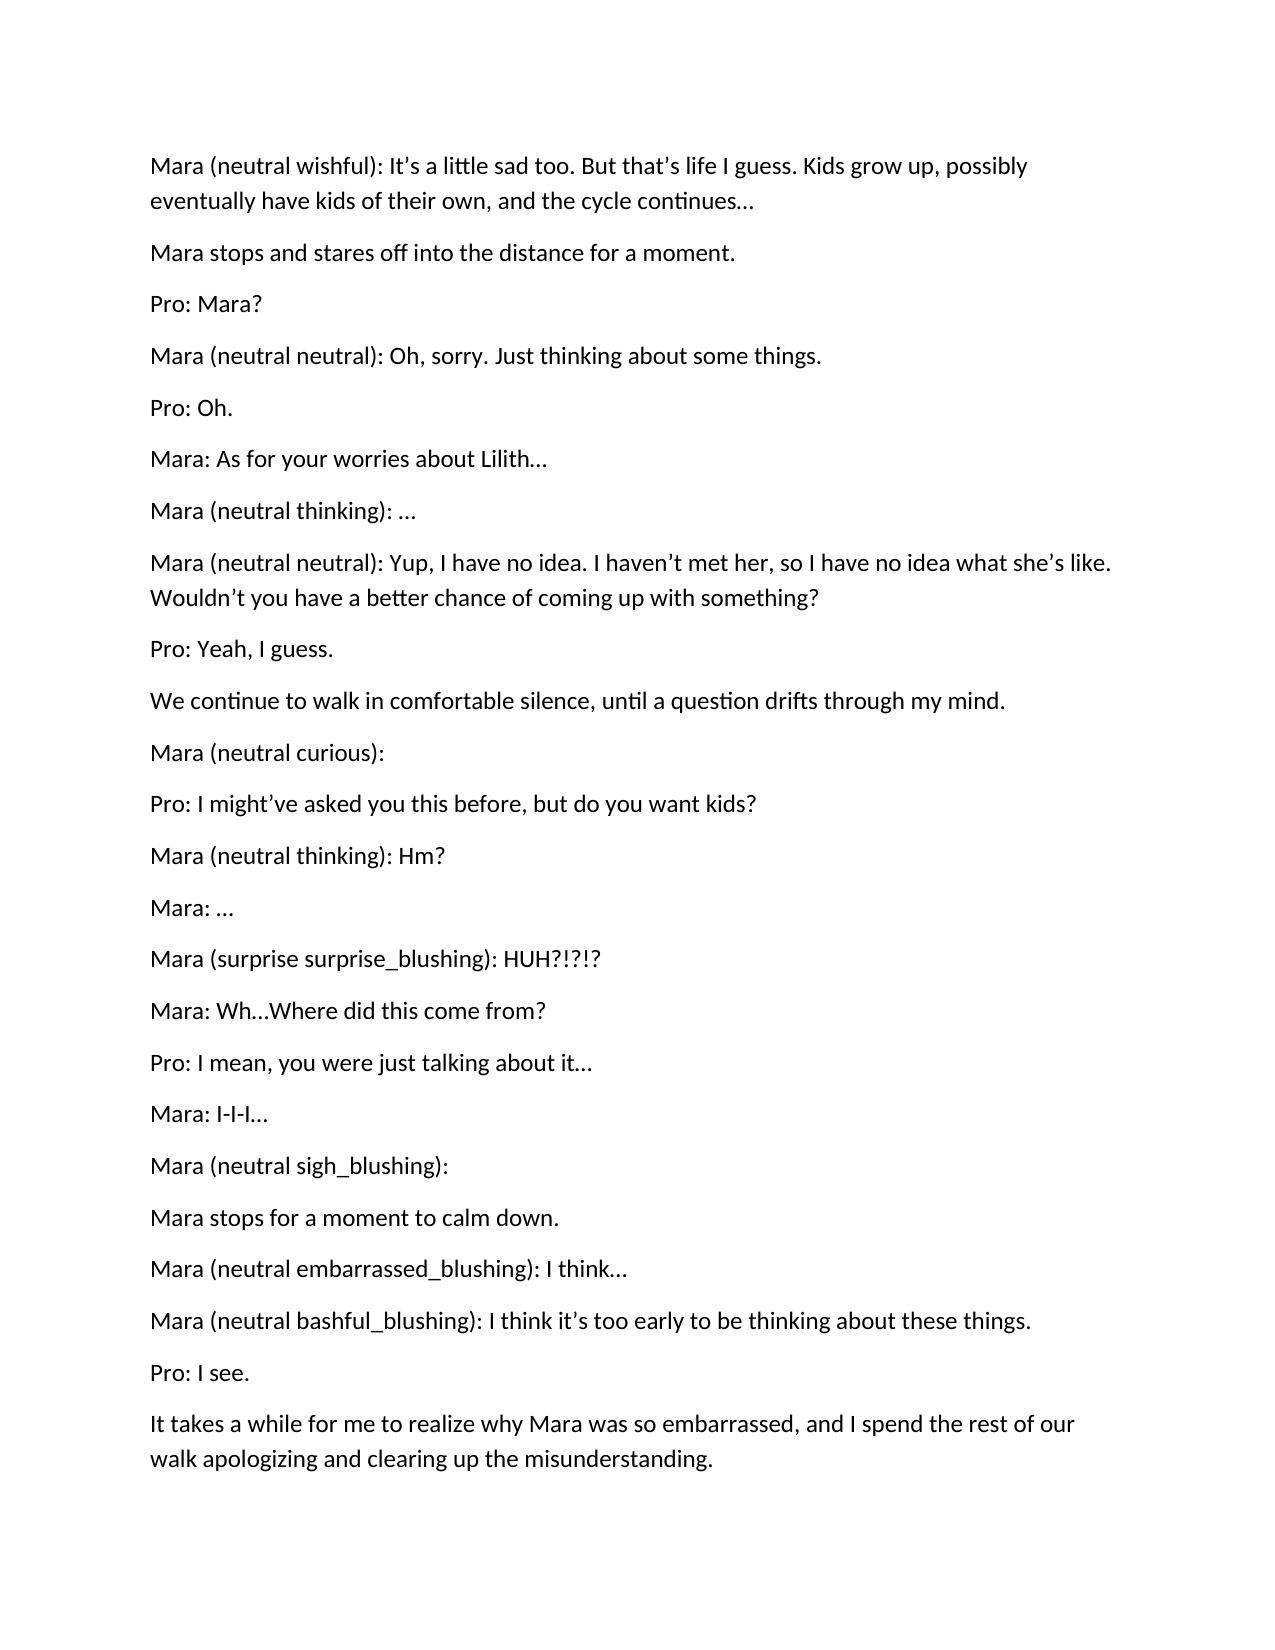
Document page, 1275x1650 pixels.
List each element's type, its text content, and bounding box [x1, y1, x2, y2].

text Pro: Oh. [150, 392, 1125, 422]
text Mara stops for a moment to calm down. [150, 1202, 1125, 1232]
text Mara (neutral neutral): Oh, sorry. Just thinking about some things. [150, 340, 1125, 371]
text Mara (neutral thinking): Hm? [150, 840, 1125, 871]
text Mara (neutral thinking): … [150, 495, 1125, 526]
text Mara stops and stares off into the distance for a moment. [150, 237, 1125, 267]
text Mara (neutral bashful_blushing): I think it’s too early to be thinking about these things. [150, 1305, 1125, 1336]
text Mara: Wh…Where did this come from? [150, 995, 1125, 1026]
text Mara: As for your worries about Lilith… [150, 443, 1125, 474]
text Mara: … [150, 892, 1125, 922]
text Mara (neutral sigh_blushing): [150, 1150, 1125, 1181]
text Mara (surprise surprise_blushing): HUH?!?!? [150, 943, 1125, 974]
text Mara (neutral embarrassed_blushing): I think… [150, 1253, 1125, 1284]
text Pro: I mean, you were just talking about it… [150, 1047, 1125, 1077]
text Pro: Mara? [150, 288, 1125, 319]
text Mara (neutral neutral): Yup, I have no idea. I haven’t met her, so I have no idea what she’s like. Wouldn’t you have a better chance of coming up with something? [150, 547, 1125, 612]
text Pro: Yeah, I guess. [150, 633, 1125, 664]
text Mara (neutral wishful): It’s a little sad too. But that’s life I guess. Kids grow up, possibly eventually have kids of their own, and the cycle continues… [150, 150, 1125, 216]
text Mara (neutral curious): [150, 737, 1125, 767]
text It takes a while for me to realize why Mara was so embarrassed, and I spend the rest of our walk apologizing and clearing up the misunderstanding. [150, 1408, 1125, 1474]
text Pro: I see. [150, 1357, 1125, 1387]
text Pro: I might’ve asked you this before, but do you want kids? [150, 788, 1125, 819]
text We continue to walk in comfortable silence, until a question drifts through my mind. [150, 685, 1125, 716]
text Mara: I-I-I… [150, 1098, 1125, 1129]
